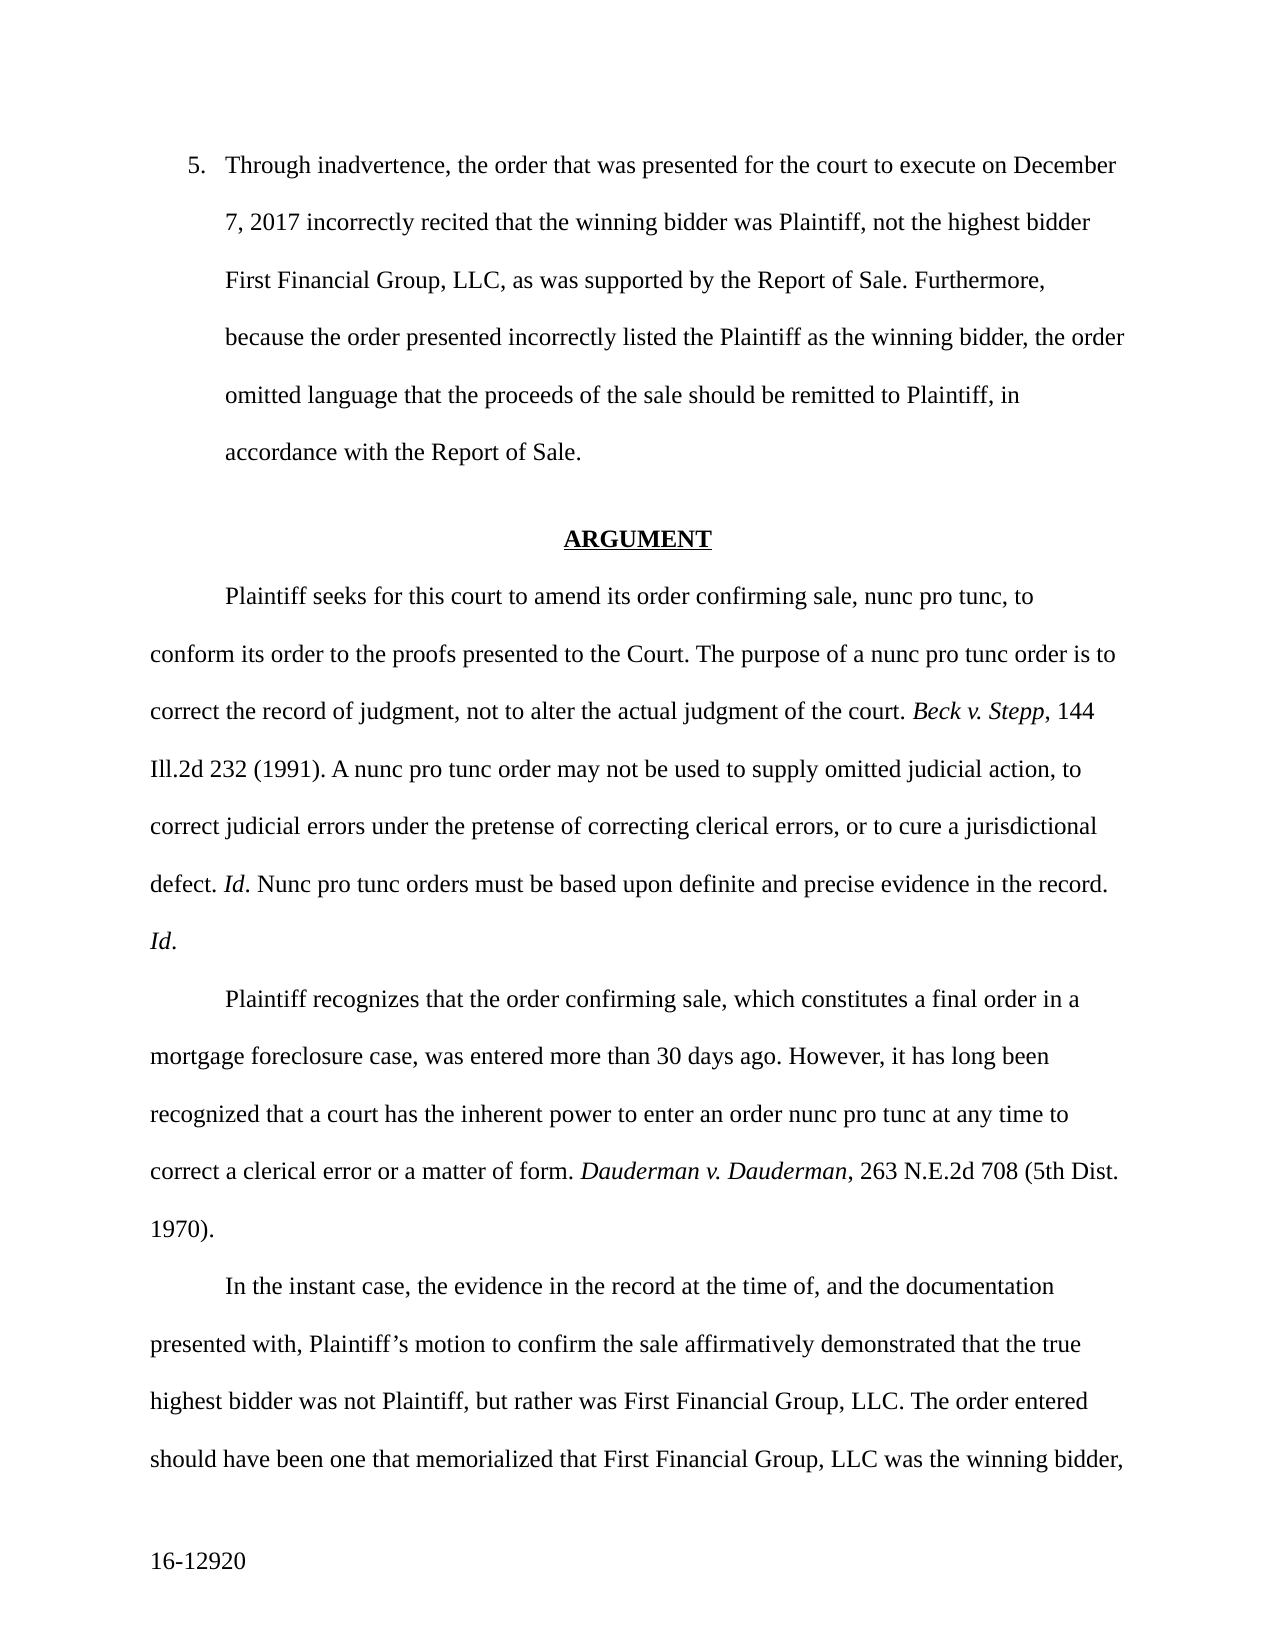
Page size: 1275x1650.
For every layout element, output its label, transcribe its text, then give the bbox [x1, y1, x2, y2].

list Plaintiff recognizes that the order confirming sale, which constitutes a final order in a mortgage foreclosure case, was entered more than 30 days ago. However, it has long been recognized that a court has the inherent power to enter an order nunc pro tunc at any time to correct a clerical error or a matter of form. Dauderman v. Dauderman, 263 N.E.2d 708 (5th Dist. 1970). [150, 984, 1125, 1242]
list ARGUMENT [150, 524, 1125, 552]
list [150, 1271, 1125, 1472]
list Plaintiff seeks for this court to amend its order confirming sale, nunc pro tunc, to conform its order to the proofs presented to the Court. The purpose of a nunc pro tunc order is to correct the record of judgment, not to alter the actual judgment of the court. Beck v. Stepp, 144 Ill.2d 232 (1991). A nunc pro tunc order may not be used to supply omitted judicial action, to correct judicial errors under the pretense of correcting clerical errors, or to cure a jurisdictional defect. Id. Nunc pro tunc orders must be based upon definite and precise evidence in the record. Id. [150, 581, 1125, 955]
list Through inadvertence, the order that was presented for the court to execute on December 7, 2017 incorrectly recited that the winning bidder was Plaintiff, not the highest bidder First Financial Group, LLC, as was supported by the Report of Sale. Furthermore, because the order presented incorrectly listed the Plaintiff as the winning bidder, the order omitted language that the proceeds of the sale should be remitted to Plaintiff, in accordance with the Report of Sale. [187, 150, 1125, 466]
